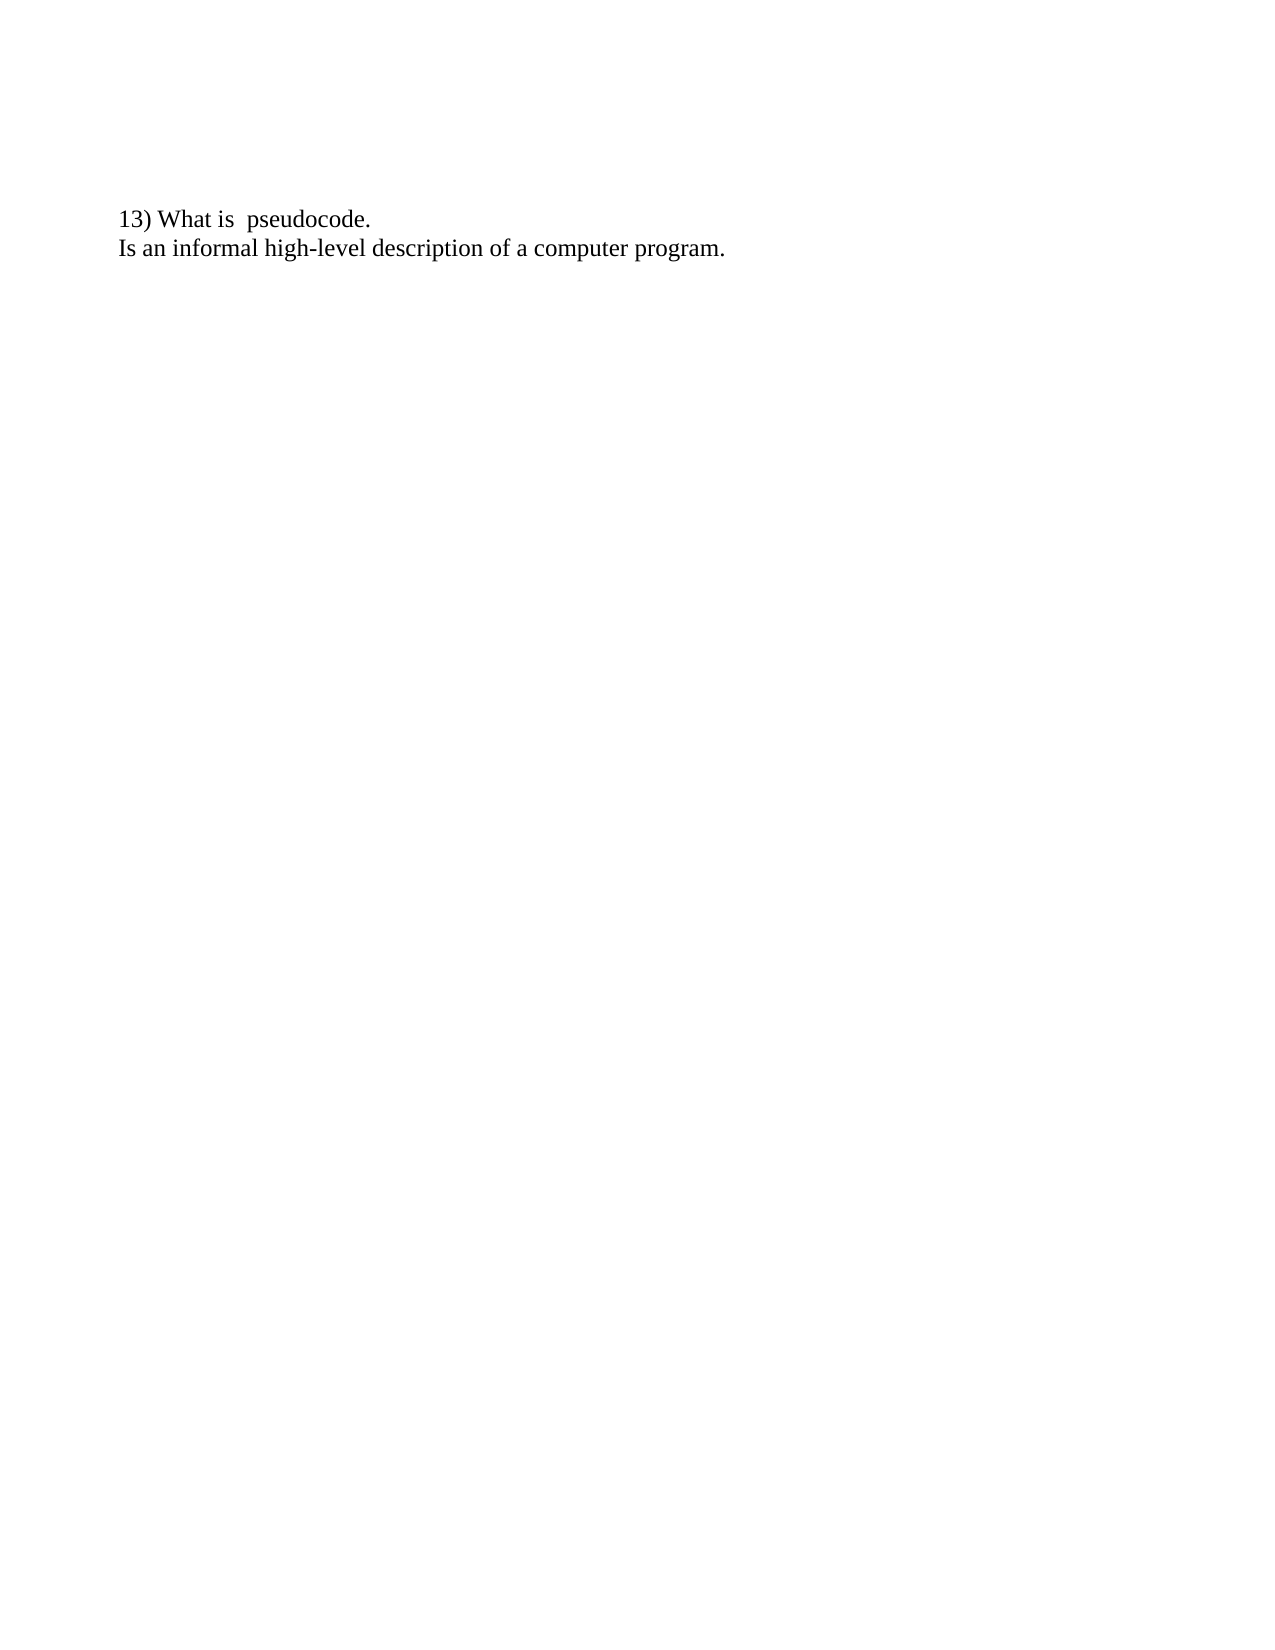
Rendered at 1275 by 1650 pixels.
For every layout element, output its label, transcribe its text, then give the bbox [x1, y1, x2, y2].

text Is an informal high-level description of a computer program. [118, 233, 1157, 262]
text 13) What is pseudocode. [118, 204, 1157, 233]
